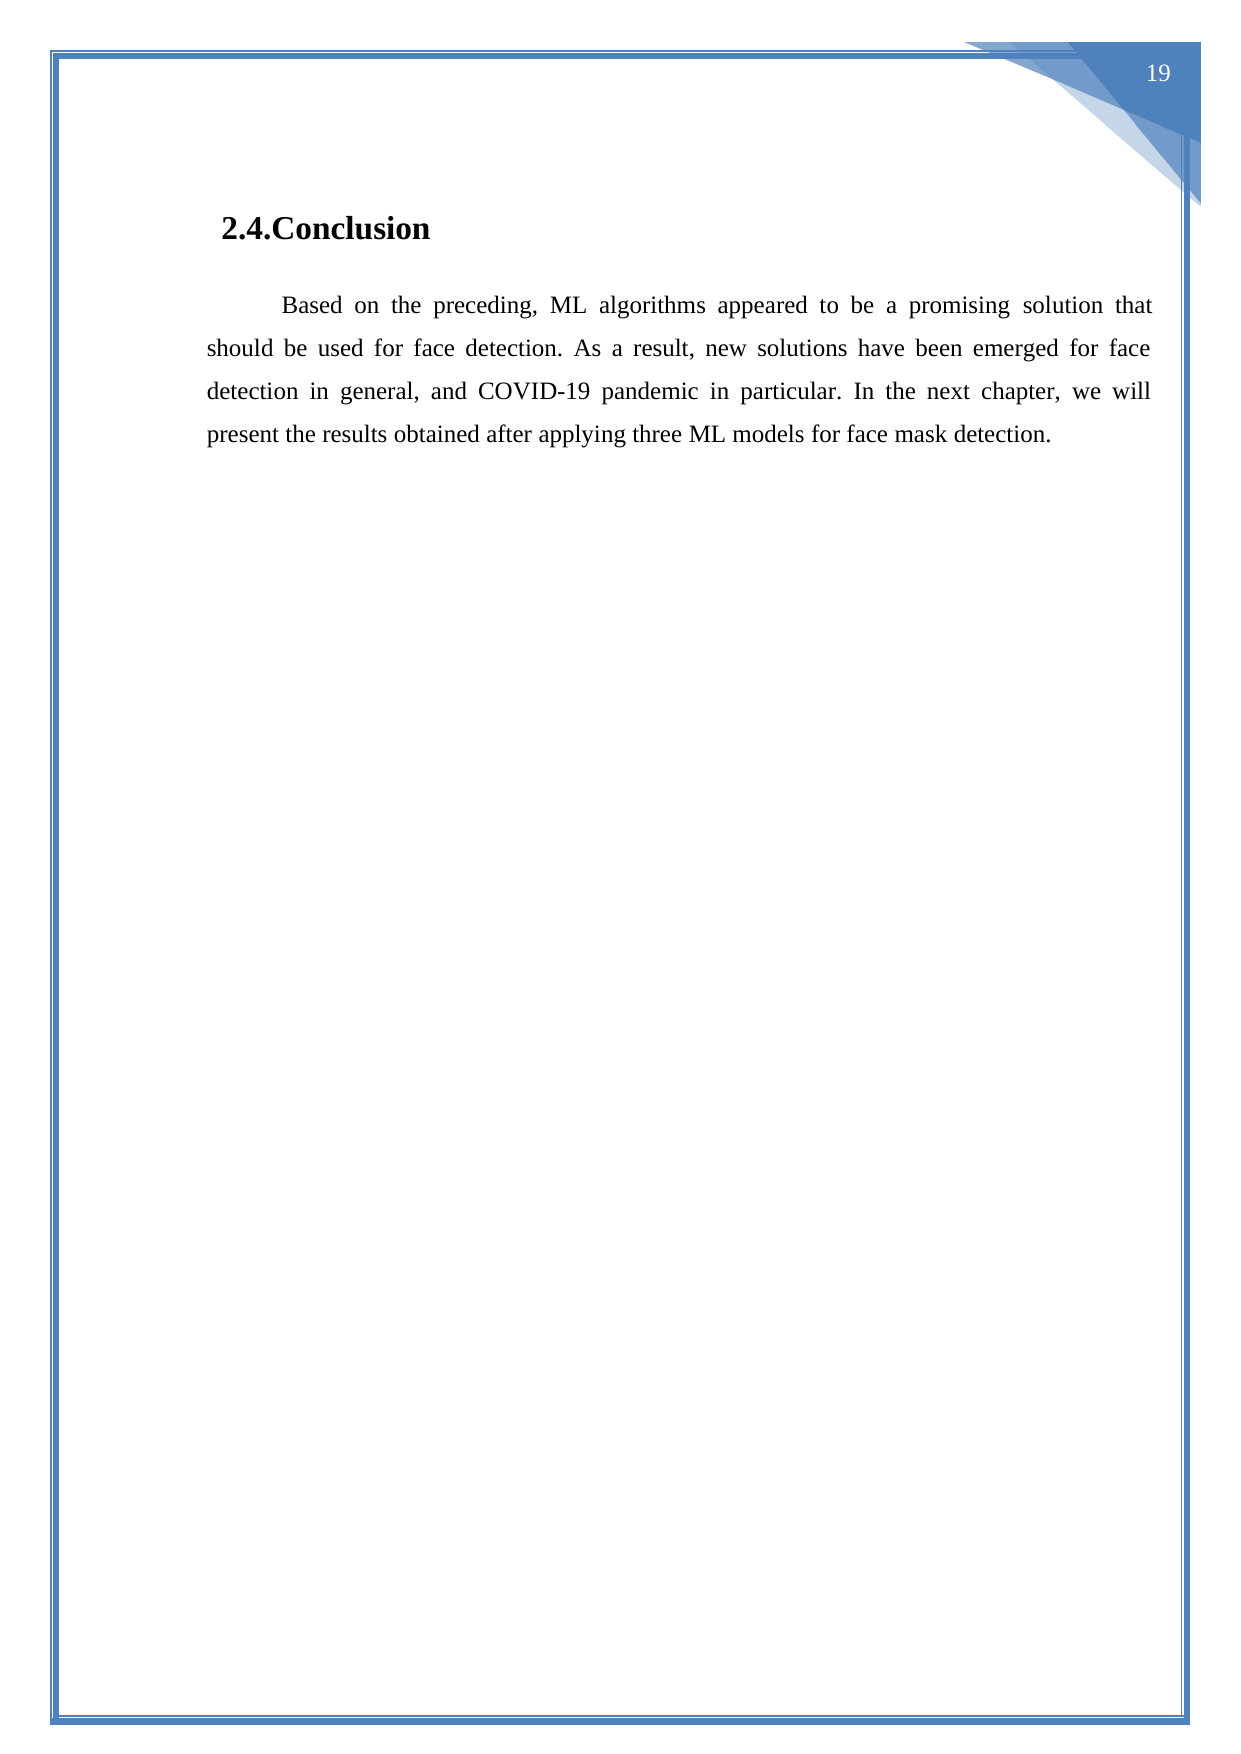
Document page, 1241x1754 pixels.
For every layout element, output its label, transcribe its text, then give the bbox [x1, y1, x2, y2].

picture [963, 42, 1201, 206]
picture [963, 59, 1181, 206]
picture [963, 52, 1184, 206]
subtitle 2.4.Conclusion [221, 208, 1168, 246]
text Based on the preceding, ML algorithms appeared to be a promising solution that should be used for face detection. As a result, new solutions have been emerged for face detection in general, and COVID-19 pandemic in particular. In the next chapter, we will present the results obtained after applying three ML models for face mask detection. [207, 290, 1152, 448]
